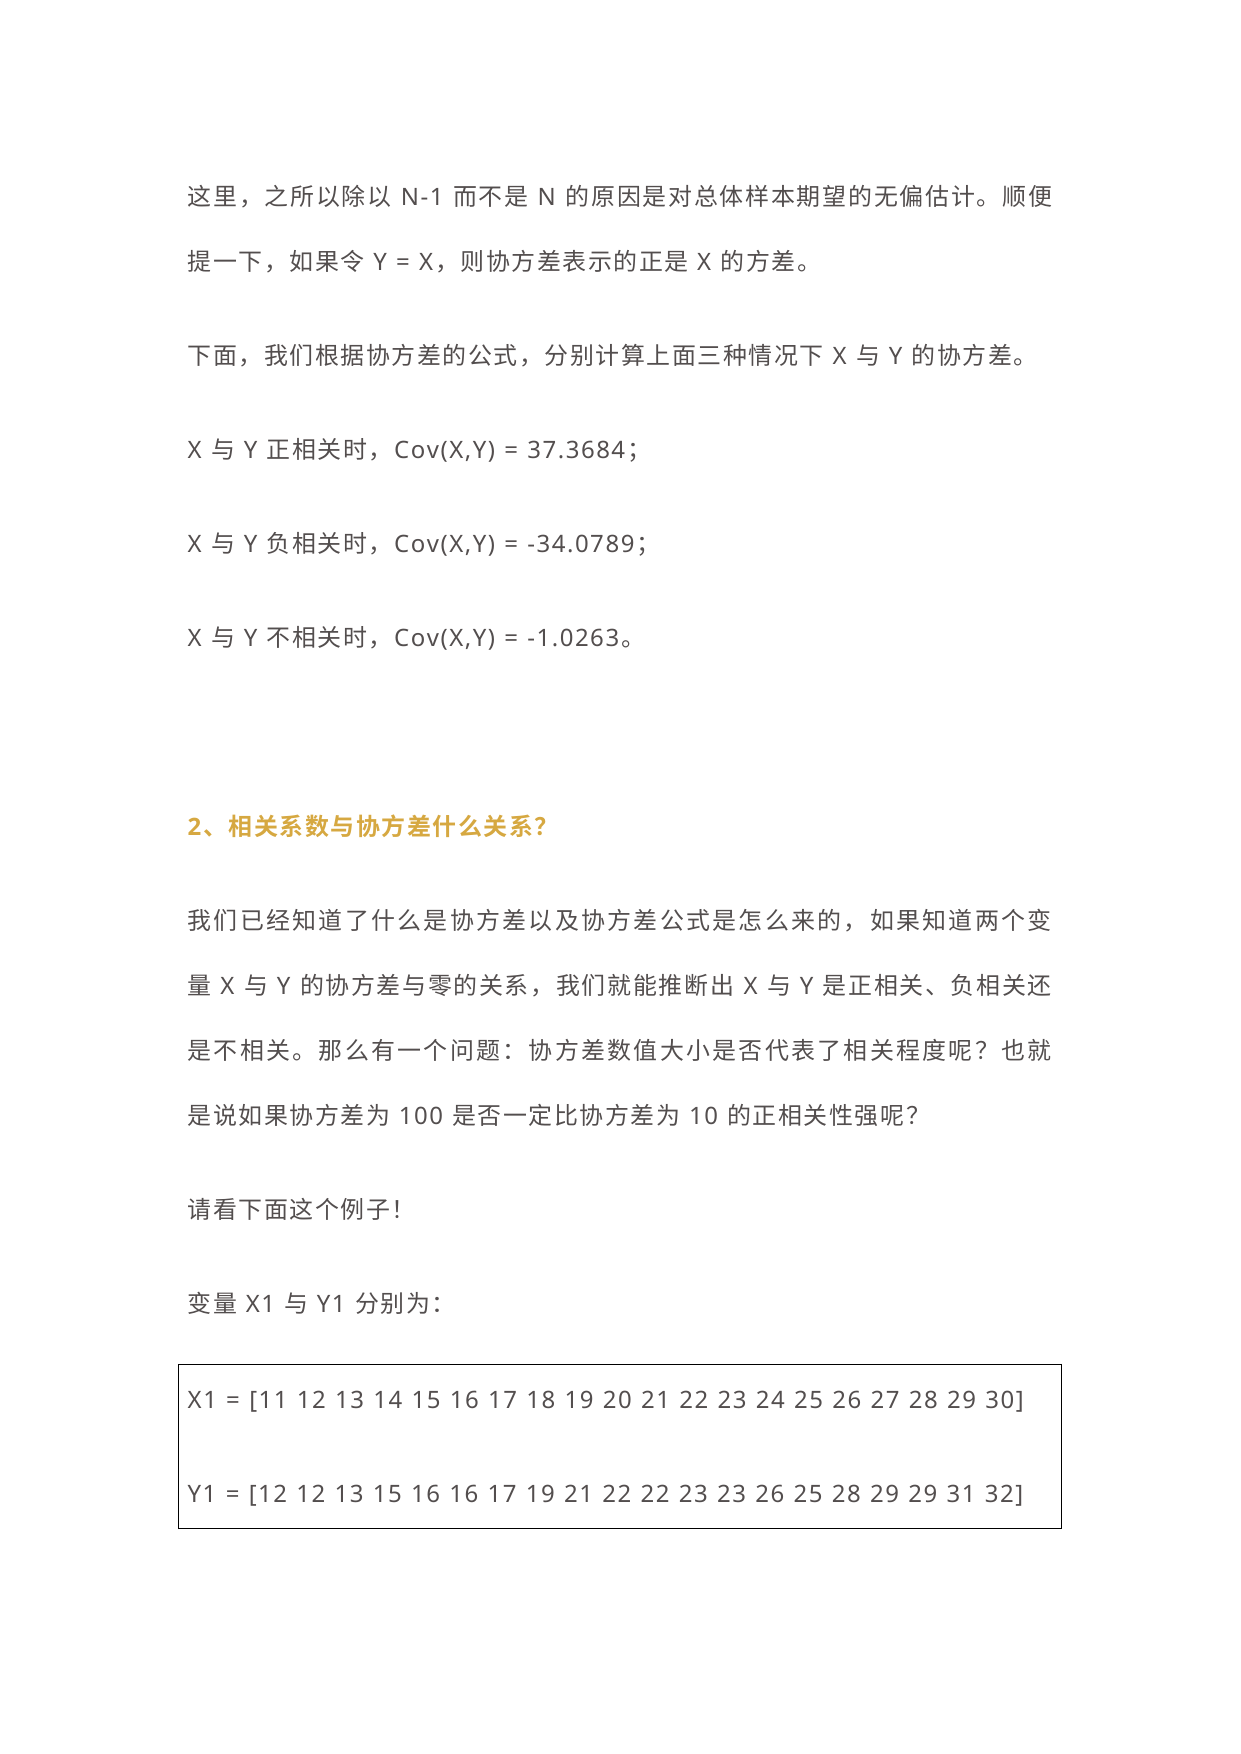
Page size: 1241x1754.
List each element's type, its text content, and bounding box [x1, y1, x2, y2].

text X 与 Y 负相关时，Cov(X,Y) = -34.0789； [187, 509, 1053, 574]
text 我们已经知道了什么是协方差以及协方差公式是怎么来的，如果知道两个变量 X 与 Y 的协方差与零的关系，我们就能推断出 X 与 Y 是正相关、负相关还是不相关。那么有一个问题：协方差数值大小是否代表了相关程度呢？也就是说如果协方差为 100 是否一定比协方差为 10 的正相关性强呢？ [187, 886, 1053, 1146]
text 2、相关系数与协方差什么关系？ [187, 792, 1053, 857]
text Y1 = [12 12 13 15 16 16 17 19 21 22 22 23 23 26 25 28 29 29 31 32] [179, 1458, 1061, 1528]
text 这里，之所以除以 N-1 而不是 N 的原因是对总体样本期望的无偏估计。顺便提一下，如果令 Y = X，则协方差表示的正是 X 的方差。 [187, 162, 1053, 292]
text X1 = [11 12 13 14 15 16 17 18 19 20 21 22 23 24 25 26 27 28 29 30] [179, 1365, 1061, 1432]
text X 与 Y 不相关时，Cov(X,Y) = -1.0263。 [187, 604, 1053, 669]
text 下面，我们根据协方差的公式，分别计算上面三种情况下 X 与 Y 的协方差。 [187, 321, 1053, 386]
text 请看下面这个例子！ [187, 1175, 1053, 1240]
text X 与 Y 正相关时，Cov(X,Y) = 37.3684； [187, 415, 1053, 480]
text 变量 X1 与 Y1 分别为： [187, 1269, 1053, 1334]
